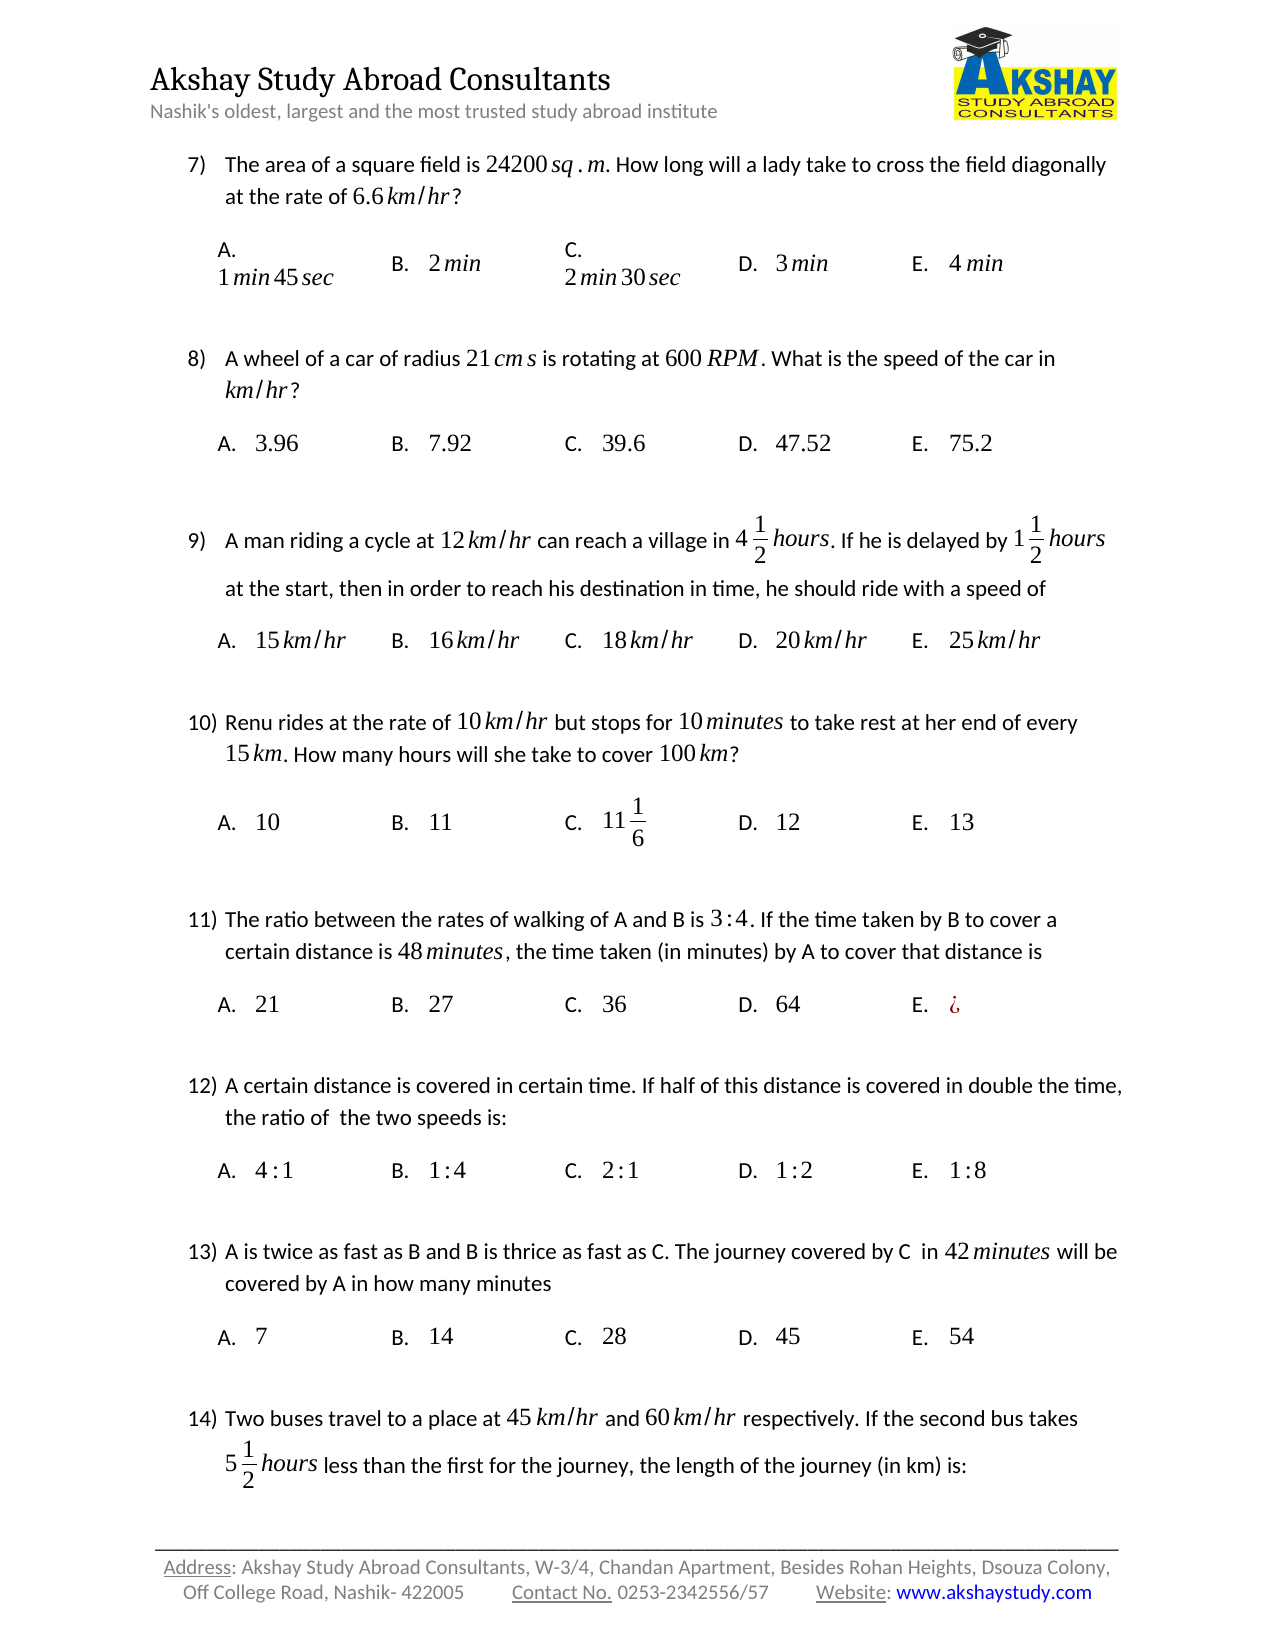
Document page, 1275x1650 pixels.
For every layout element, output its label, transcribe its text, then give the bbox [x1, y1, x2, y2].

table_header [380, 235, 553, 291]
list Renu rides at the rate of but stops for to take rest at her end of every . How many hours will she take to cover ? [187, 708, 1125, 768]
table_header [206, 1323, 380, 1351]
table_header [206, 1156, 380, 1184]
table_header [206, 627, 380, 655]
list A man riding a cycle at can reach a village in . If he is delayed by at the start, then in order to reach his destination in time, he should ride with a speed of [187, 511, 1125, 602]
table_header [553, 793, 727, 852]
table_header [900, 235, 1074, 291]
table_header [380, 1323, 553, 1351]
table_header [900, 627, 1074, 655]
table_header [727, 1156, 900, 1184]
table_header [380, 627, 553, 655]
table_header [727, 235, 900, 291]
list The area of a square field is . How long will a lady take to cross the field diagonally at the rate of ? [187, 150, 1125, 210]
table_header [727, 430, 900, 457]
table_header [553, 627, 727, 655]
table_header [553, 990, 727, 1018]
list The ratio between the rates of walking of A and B is . If the time taken by B to cover a certain distance is , the time taken (in minutes) by A to cover that distance is [187, 905, 1125, 965]
table_header [727, 990, 900, 1018]
table_header [900, 793, 1074, 852]
picture [952, 24, 1118, 122]
table_header [380, 793, 553, 852]
table_header [727, 627, 900, 655]
table_header [380, 430, 553, 457]
table_header [206, 235, 380, 291]
table_header [380, 1156, 553, 1184]
table_header [206, 990, 380, 1018]
table_header [380, 990, 553, 1018]
table_header [900, 1323, 1074, 1351]
table_header [900, 1156, 1074, 1184]
table_header [727, 793, 900, 852]
table_header [553, 1323, 727, 1351]
list A wheel of a car of radius is rotating at . What is the speed of the car in ? [187, 344, 1125, 404]
table_header [727, 1323, 900, 1351]
table_header [206, 430, 380, 457]
table_header [900, 990, 1074, 1018]
table_header [553, 430, 727, 457]
table_header [900, 430, 1074, 457]
table_header [206, 793, 380, 852]
list Two buses travel to a place at and respectively. If the second bus takes less than the first for the journey, the length of the journey (in km) is: [187, 1404, 1125, 1495]
list A certain distance is covered in certain time. If half of this distance is covered in double the time, the ratio of the two speeds is: [187, 1071, 1125, 1131]
table_header [553, 235, 727, 291]
list A is twice as fast as B and B is thrice as fast as C. The journey covered by C in will be covered by A in how many minutes [187, 1237, 1125, 1298]
table_header [553, 1156, 727, 1184]
